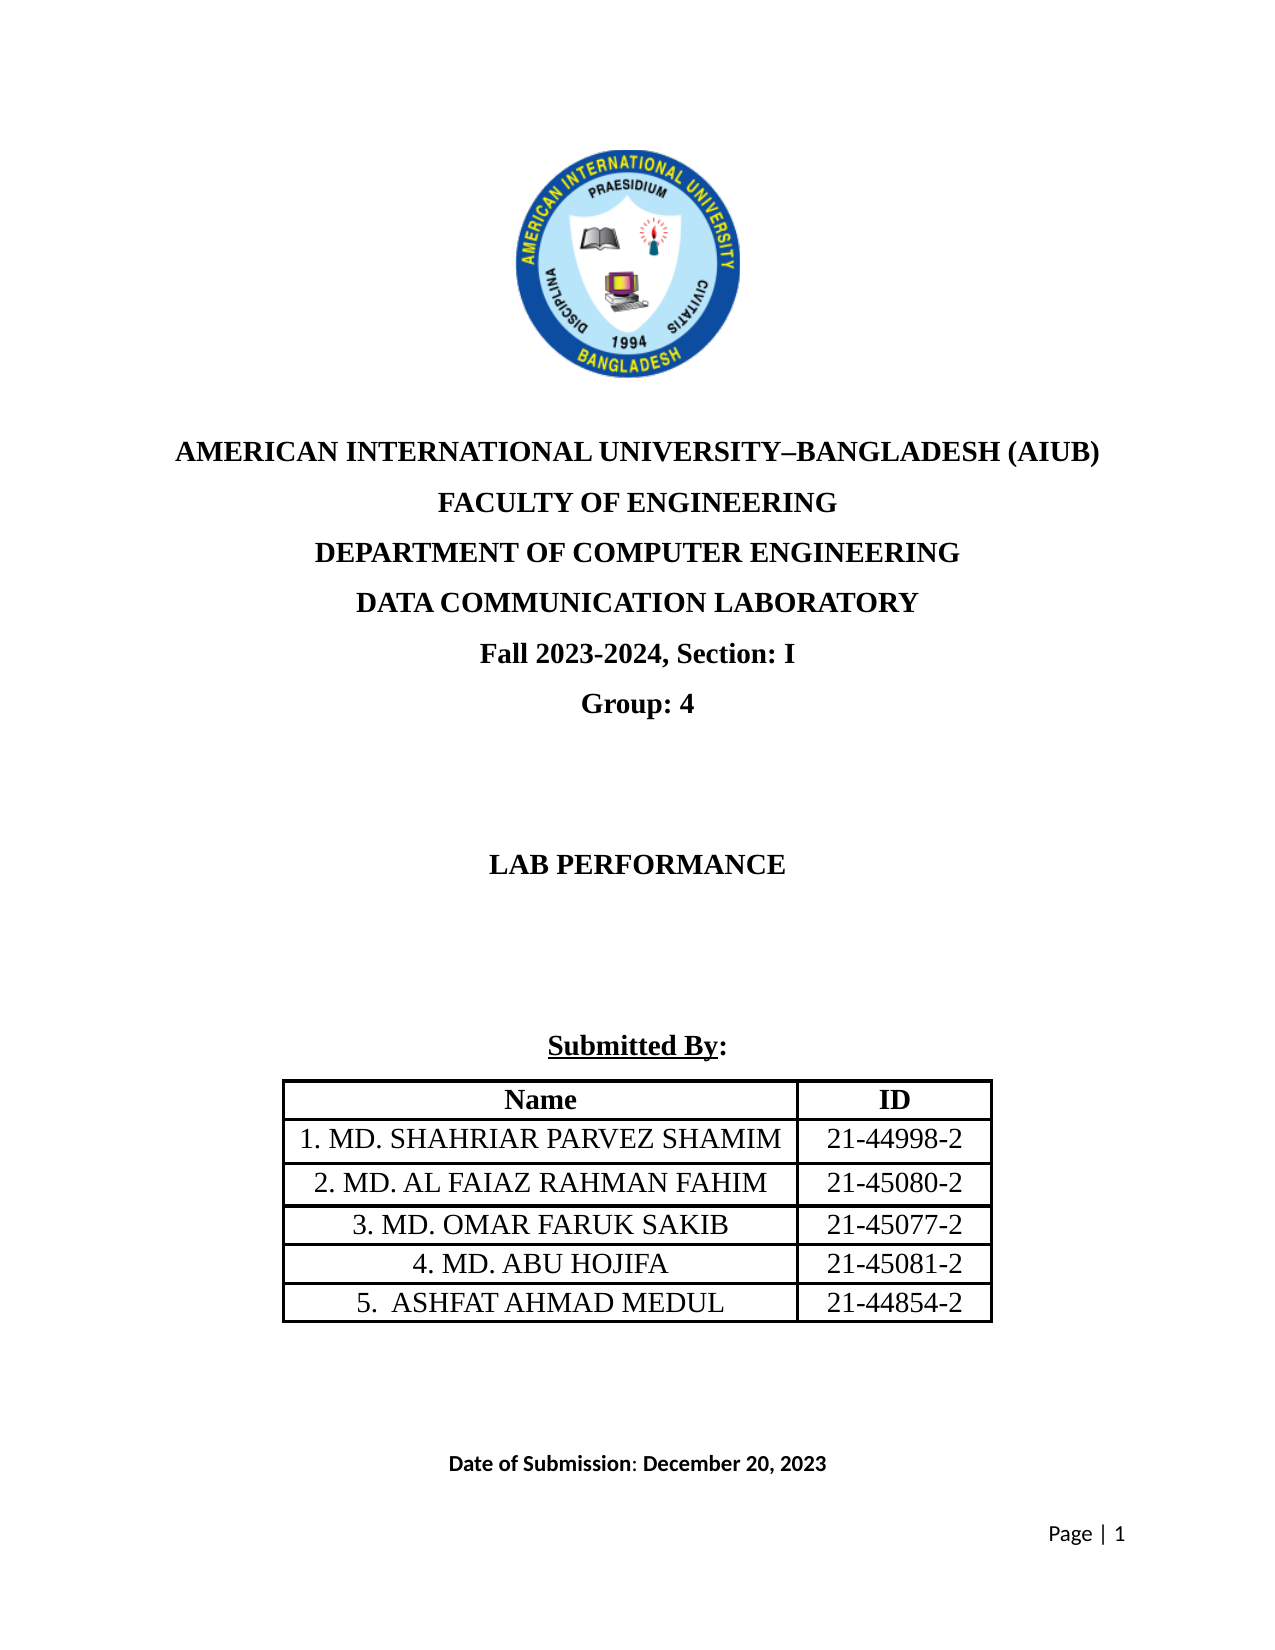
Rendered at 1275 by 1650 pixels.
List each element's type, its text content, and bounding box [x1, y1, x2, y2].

table_cell 21-45080-2 [799, 1165, 990, 1204]
table_cell 1. MD. SHAHRIAR PARVEZ SHAMIM [285, 1121, 796, 1162]
table_cell 5. ASHFAT AHMAD MEDUL [285, 1285, 796, 1320]
text FACULTY OF ENGINEERING [150, 485, 1125, 518]
table_cell 21-44854-2 [799, 1285, 990, 1320]
text AMERICAN INTERNATIONAL UNIVERSITY–BANGLADESH (AIUB) [150, 434, 1125, 468]
table_cell 21-45081-2 [799, 1246, 990, 1282]
text DATA COMMUNICATION LABORATORY [150, 586, 1125, 619]
text Date of Submission: December 20, 2023 [150, 1449, 1125, 1477]
table_cell 21-45077-2 [799, 1208, 990, 1243]
text Fall 2023-2024, Section: I [150, 636, 1125, 669]
picture [515, 150, 740, 379]
text Group: 4 [150, 686, 1125, 720]
text LAB PERFORMANCE [150, 847, 1125, 881]
table_cell 21-44998-2 [799, 1121, 990, 1162]
table_header Name [285, 1083, 796, 1118]
table_header ID [799, 1083, 990, 1118]
table_cell 4. MD. ABU HOJIFA [285, 1246, 796, 1282]
text Submitted By: [150, 1028, 1125, 1062]
table_cell 3. MD. OMAR FARUK SAKIB [285, 1208, 796, 1243]
table_cell 2. MD. AL FAIAZ RAHMAN FAHIM [285, 1165, 796, 1204]
text DEPARTMENT OF COMPUTER ENGINEERING [150, 535, 1125, 569]
